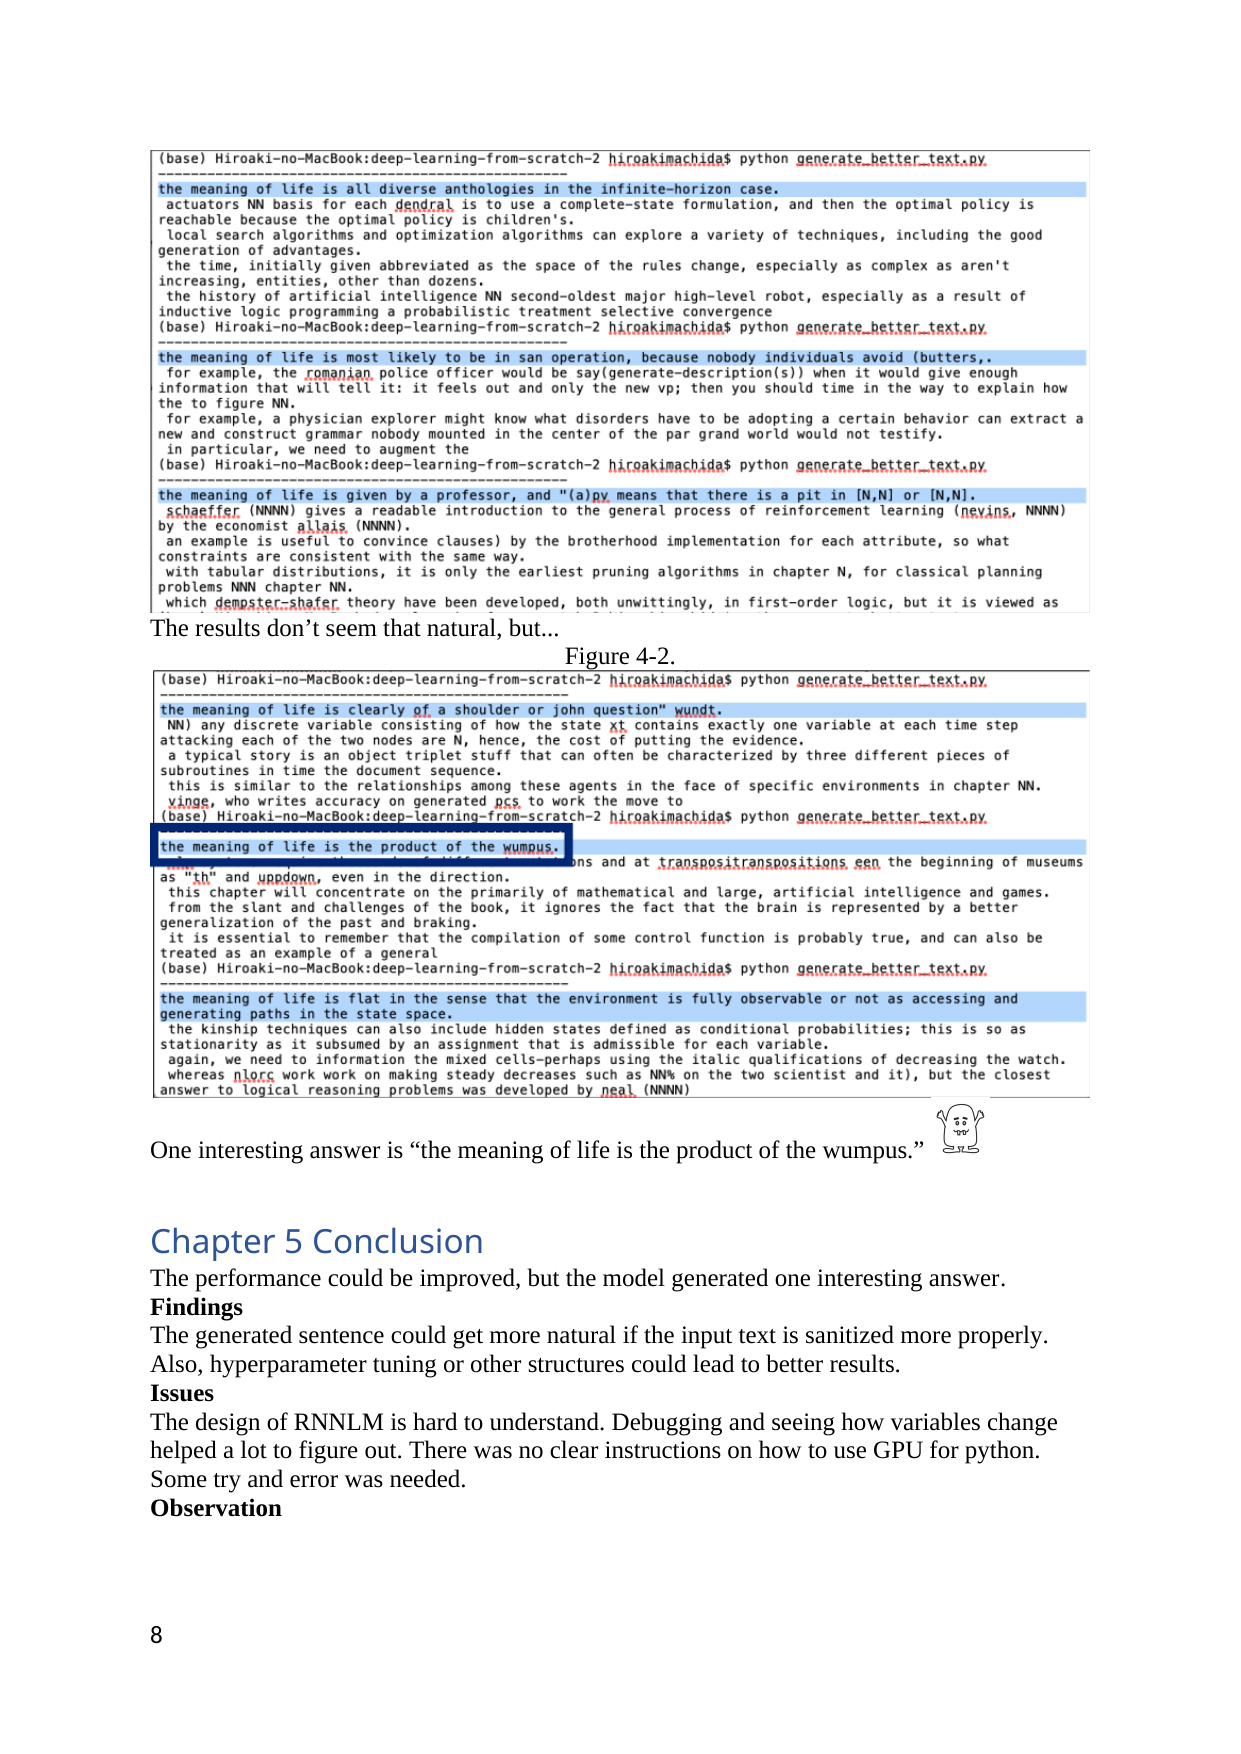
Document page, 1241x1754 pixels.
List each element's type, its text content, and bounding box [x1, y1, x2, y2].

text Observation [150, 1493, 1090, 1522]
text The results don’t seem that natural, but... [150, 613, 1090, 641]
picture [931, 1097, 990, 1159]
text The generated sentence could get more natural if the input text is sanitized more properly. Also, hyperparameter tuning or other structures could lead to better results. [150, 1320, 1090, 1378]
text Issues [150, 1378, 1090, 1407]
text One interesting answer is “the meaning of life is the product of the wumpus.” [150, 1098, 1090, 1164]
text The design of RNNLM is hard to understand. Debugging and seeing how variables change helped a lot to figure out. There was no clear instructions on how to use GPU for python. Some try and error was needed. [150, 1407, 1090, 1493]
text The performance could be improved, but the model generated one interesting answer. [150, 1263, 1090, 1292]
text Figure 4-2. [150, 641, 1090, 670]
text Findings [150, 1292, 1090, 1320]
subtitle Conclusion [150, 1217, 1090, 1263]
